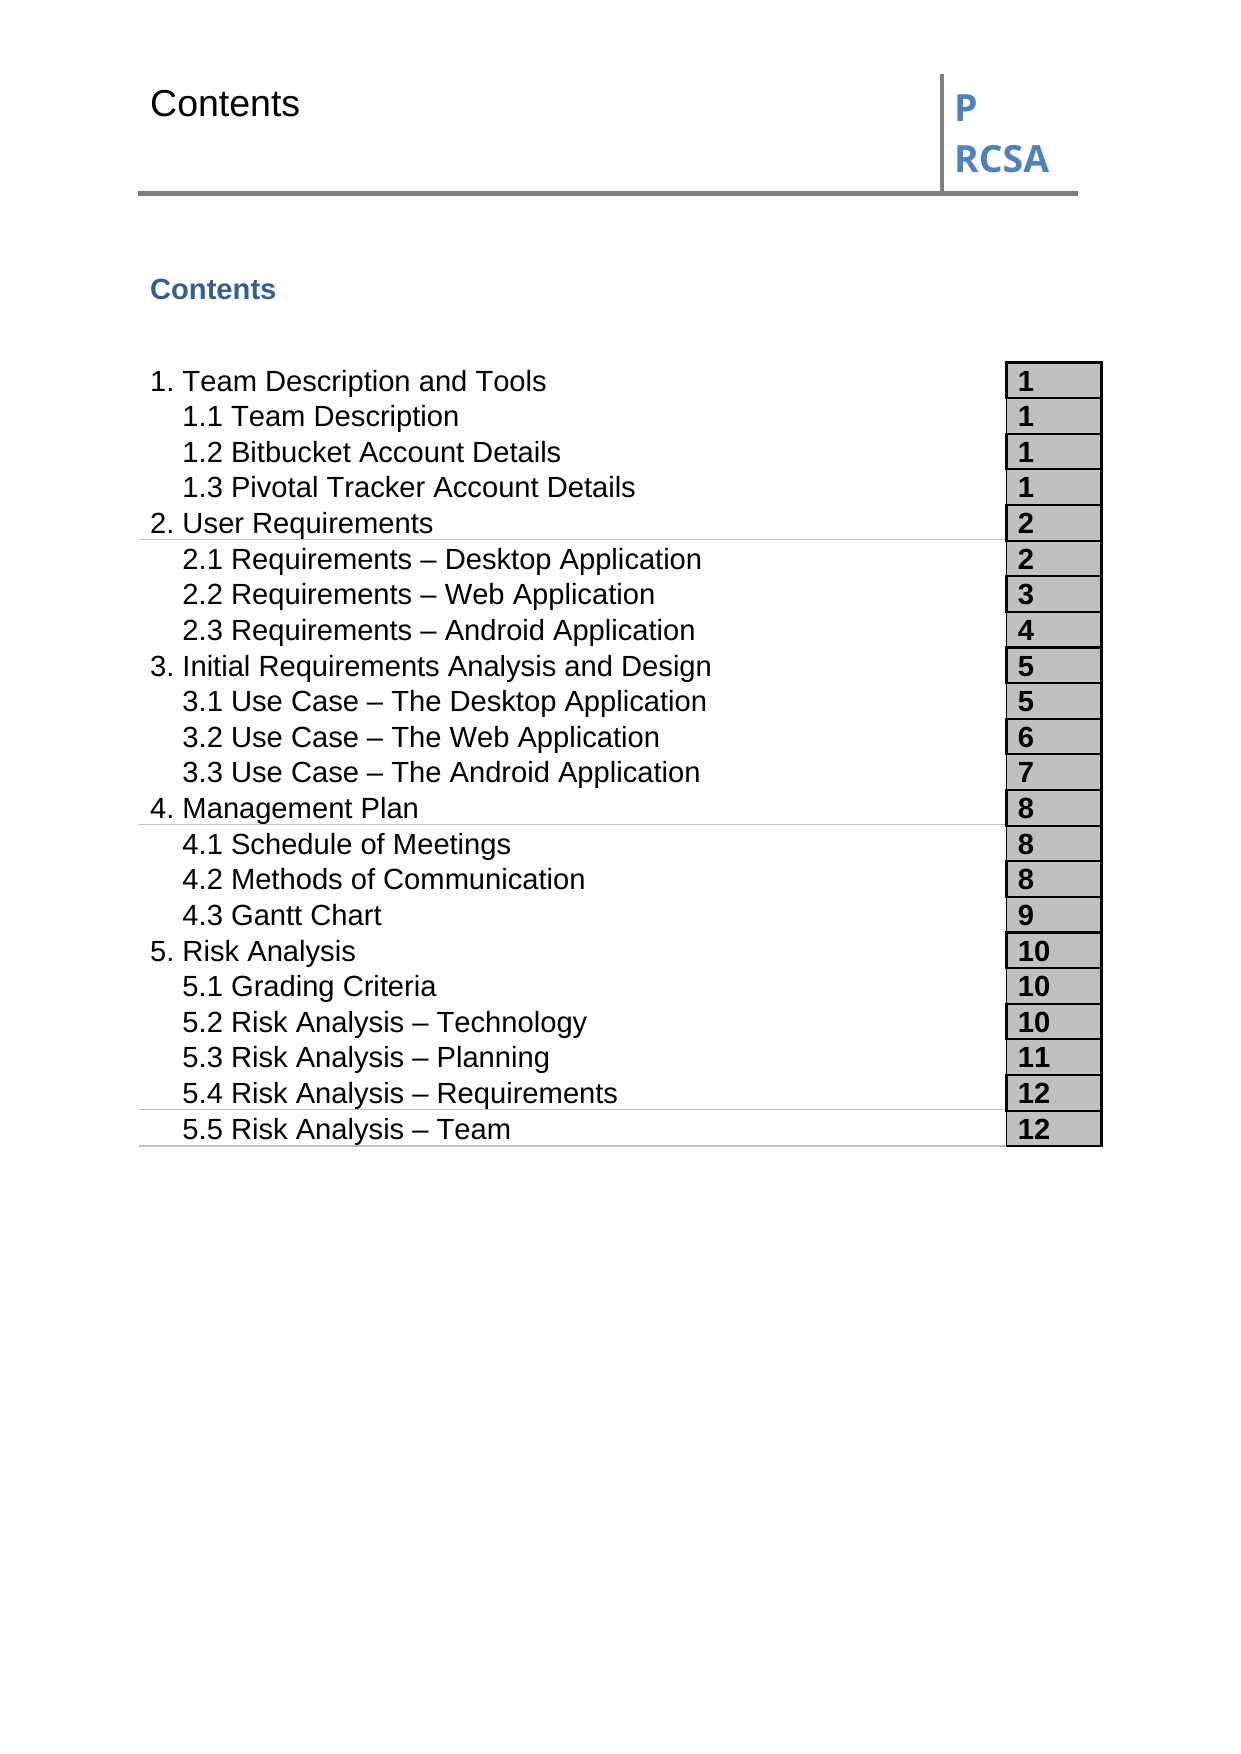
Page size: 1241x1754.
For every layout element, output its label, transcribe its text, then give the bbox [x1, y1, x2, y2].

table_cell 5 [1007, 684, 1100, 718]
table_header 1 [1008, 364, 1100, 397]
table_cell 10 [1008, 934, 1100, 967]
table_cell 2.1 Requirements – Desktop Application [139, 540, 1006, 575]
table_cell 10 [1008, 1005, 1100, 1038]
table_cell 5.5 Risk Analysis – Team [139, 1110, 1006, 1145]
table_cell 12 [1008, 1076, 1100, 1109]
table_cell 12 [1007, 1112, 1100, 1145]
table_cell 1.1 Team Description [139, 397, 1006, 433]
table_header 1. Team Description and Tools [139, 361, 1005, 397]
table_cell 3.1 Use Case – The Desktop Application [139, 682, 1006, 718]
table_cell 2 [1008, 506, 1100, 539]
table_cell 10 [1007, 969, 1100, 1003]
table_cell 5.1 Grading Criteria [139, 967, 1006, 1003]
table_cell 1 [1008, 435, 1100, 468]
table_cell 2. User Requirements [139, 504, 1005, 539]
table_cell 5.2 Risk Analysis – Technology [139, 1003, 1005, 1038]
table_cell 1 [1007, 470, 1100, 504]
table_cell 5.4 Risk Analysis – Requirements [139, 1074, 1005, 1109]
table_cell 6 [1008, 720, 1100, 753]
table_cell 1.2 Bitbucket Account Details [139, 433, 1005, 468]
table_cell 4.2 Methods of Communication [139, 860, 1005, 896]
table_cell 5. Risk Analysis [139, 931, 1005, 967]
table_cell 1 [1007, 399, 1100, 433]
table_cell 5.3 Risk Analysis – Planning [139, 1038, 1006, 1074]
table_cell 4. Management Plan [139, 789, 1005, 824]
table_cell 4 [1007, 613, 1100, 646]
table_cell 8 [1007, 827, 1100, 860]
table_cell 4.1 Schedule of Meetings [139, 825, 1006, 860]
table_cell 2.3 Requirements – Android Application [139, 611, 1006, 646]
table_cell 7 [1007, 755, 1100, 789]
table_cell 2.2 Requirements – Web Application [139, 575, 1005, 611]
table_cell 8 [1008, 862, 1100, 896]
table_cell 9 [1007, 898, 1100, 931]
table_cell 5 [1008, 649, 1100, 682]
table_cell 3 [1008, 577, 1100, 611]
table_cell 2 [1007, 542, 1100, 575]
table_cell 3. Initial Requirements Analysis and Design [139, 646, 1005, 682]
table_cell 3.2 Use Case – The Web Application [139, 718, 1005, 753]
table_cell 11 [1007, 1040, 1100, 1074]
table_cell 4.3 Gantt Chart [139, 896, 1006, 931]
table_cell 3.3 Use Case – The Android Application [139, 753, 1006, 789]
table_cell 8 [1008, 791, 1100, 824]
table_cell 1.3 Pivotal Tracker Account Details [139, 468, 1006, 504]
subtitle Contents [150, 272, 1090, 305]
